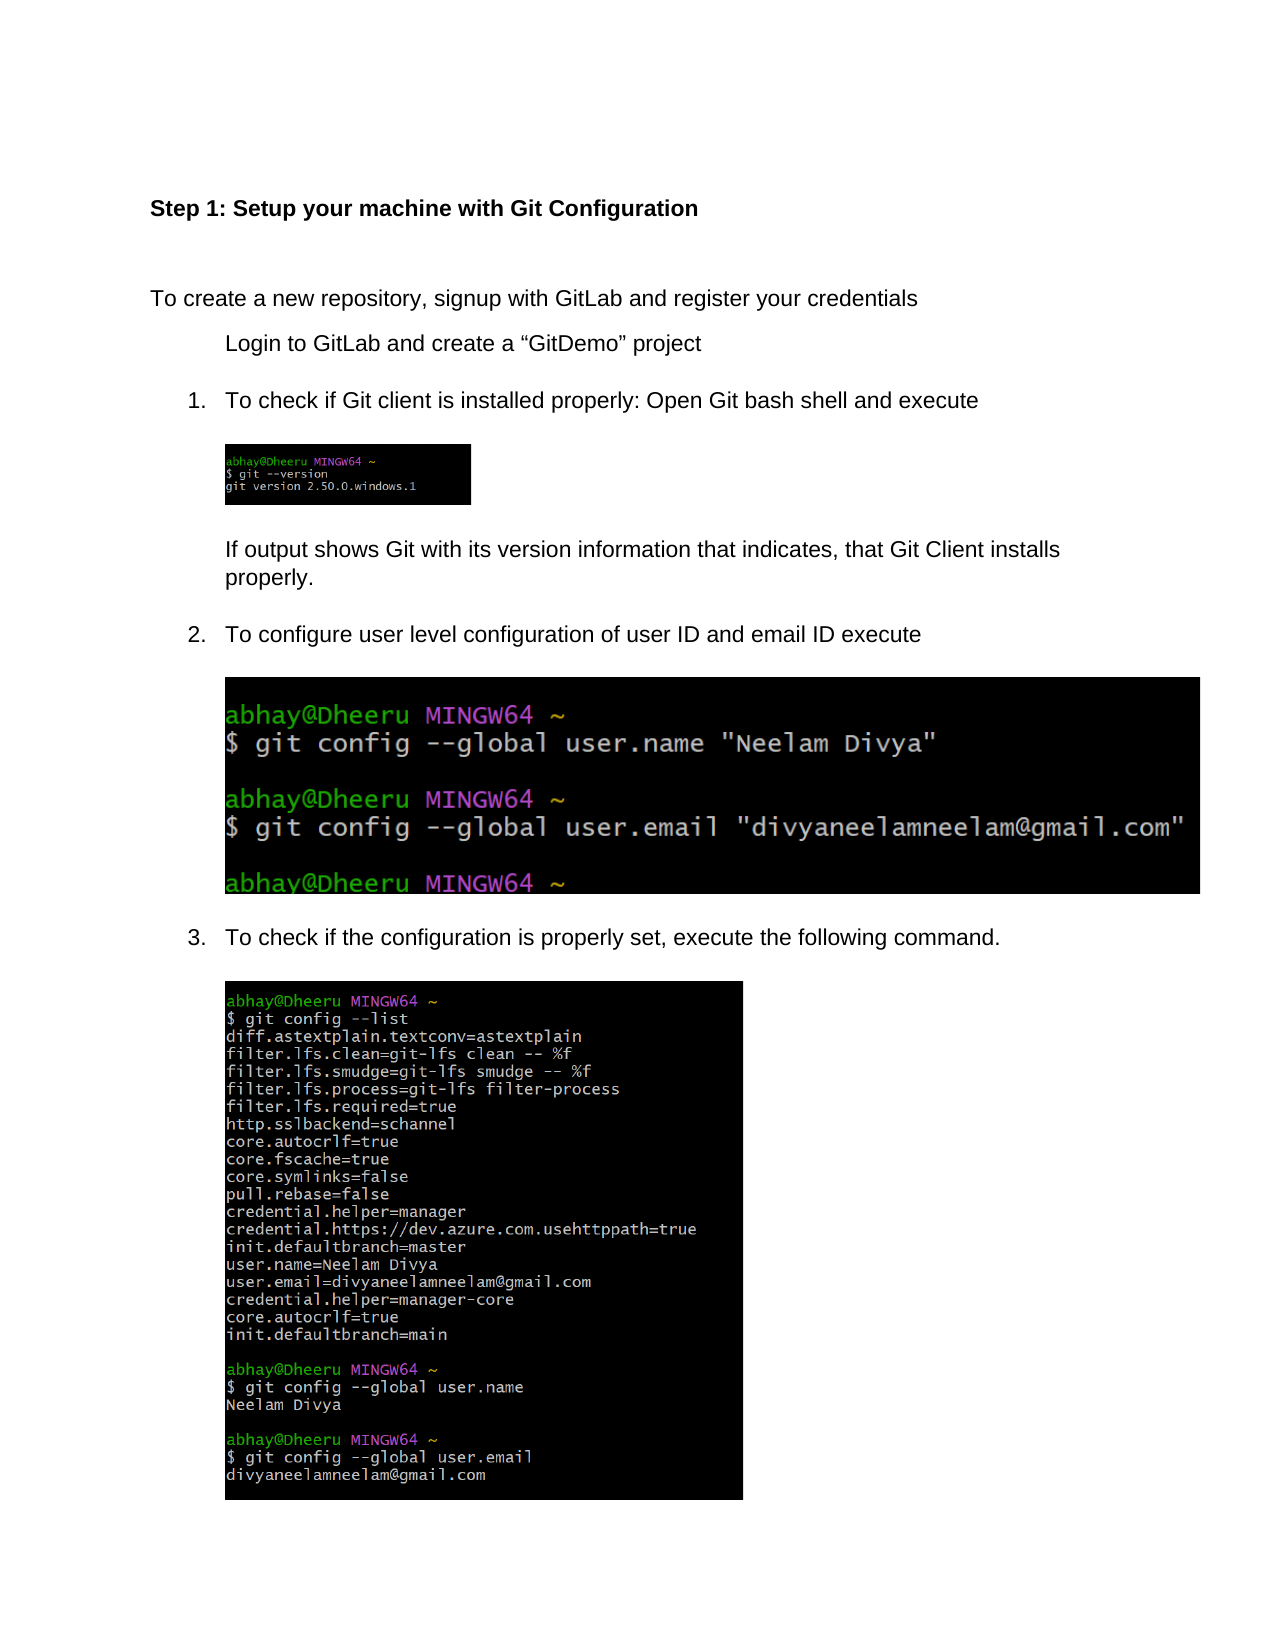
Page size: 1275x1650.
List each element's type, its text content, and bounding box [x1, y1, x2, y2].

list If output shows Git with its version information that indicates, that Git Client installs properly. [225, 536, 1125, 591]
picture [225, 677, 1200, 894]
text Step 1: Setup your machine with Git Configuration [150, 195, 1125, 221]
picture [225, 444, 472, 505]
text To create a new repository, signup with GitLab and register your credentials [150, 285, 1125, 312]
list Login to GitLab and create a “GitDemo” project [225, 330, 1125, 357]
list To check if Git client is installed properly: Open Git bash shell and execute [187, 387, 1125, 414]
picture [225, 981, 744, 1500]
list To configure user level configuration of user ID and email ID execute [187, 621, 1125, 647]
list To check if the configuration is properly set, execute the following command. [187, 924, 1125, 951]
